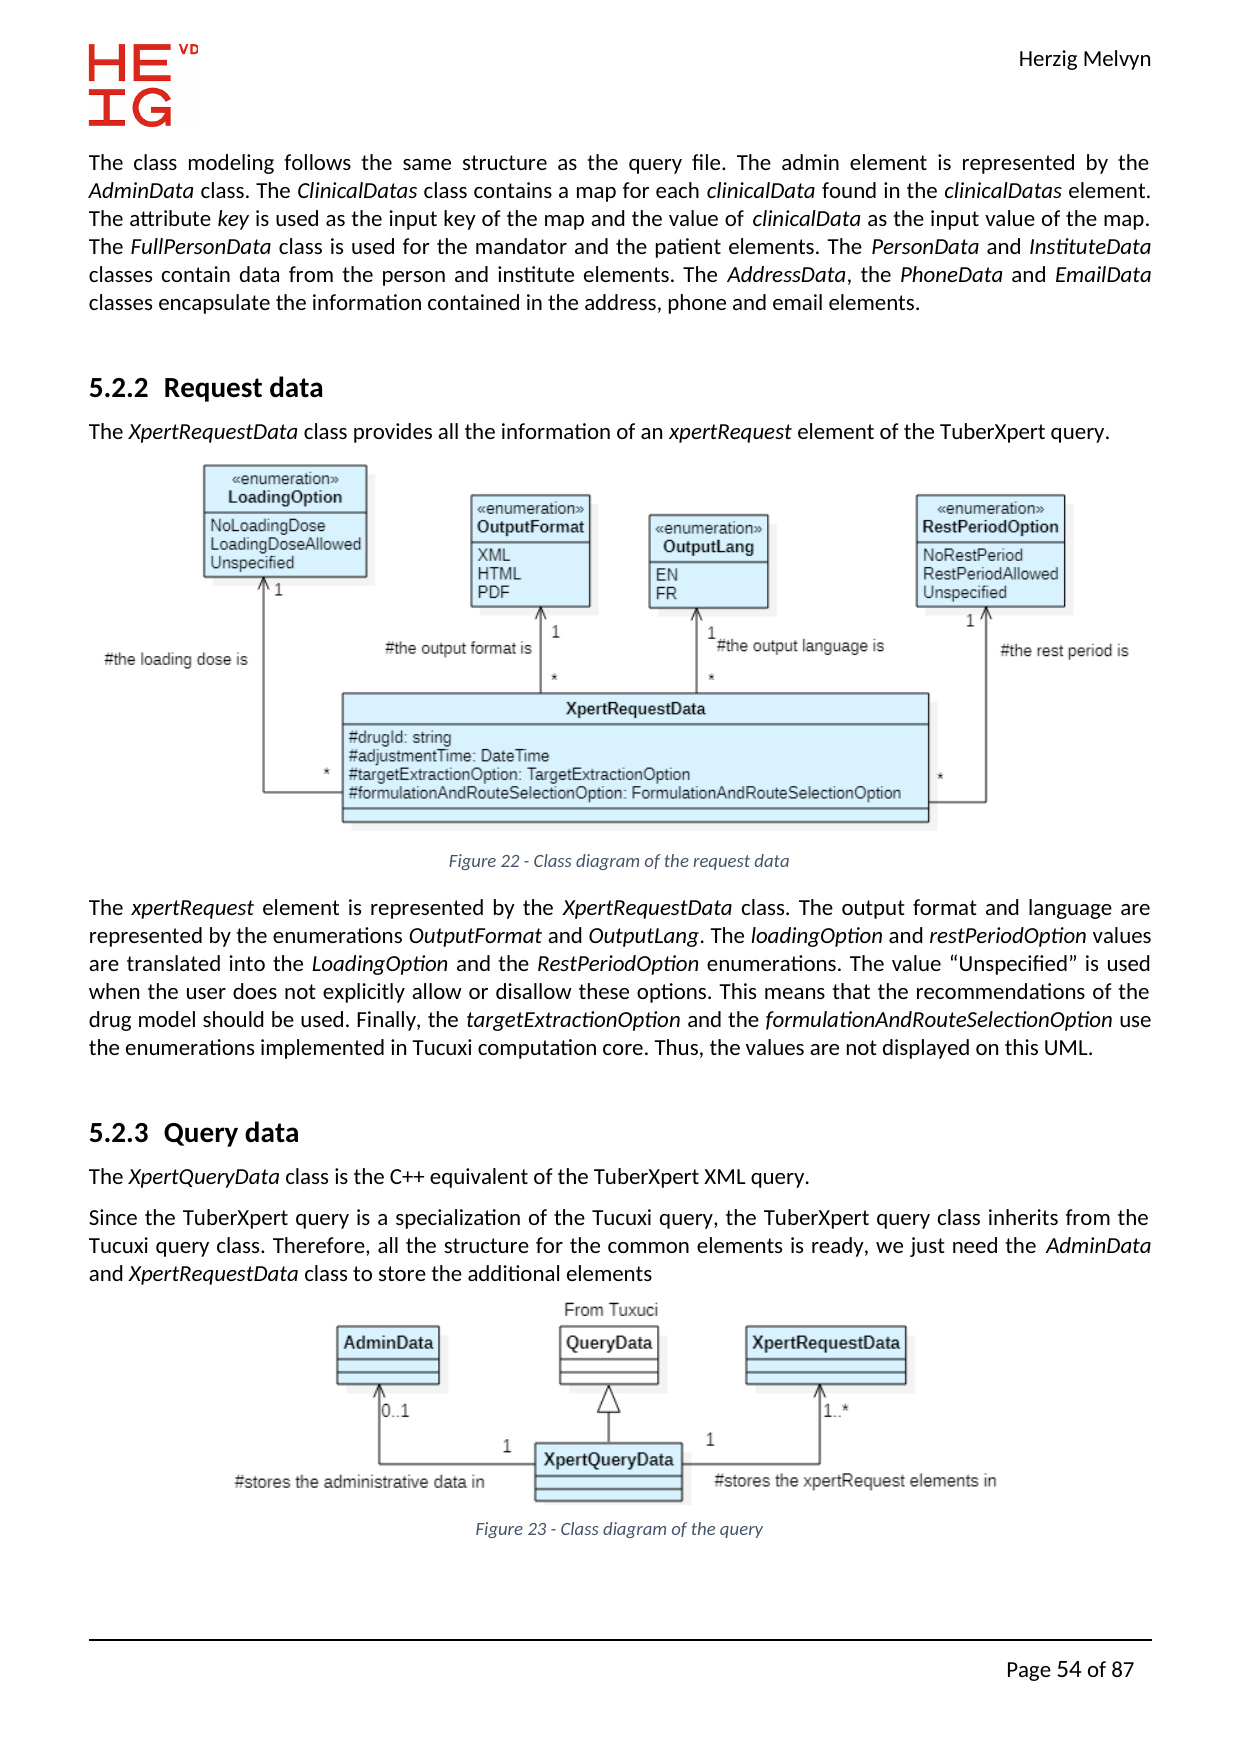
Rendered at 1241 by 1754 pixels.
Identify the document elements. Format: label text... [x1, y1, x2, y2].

subtitle Request data [89, 369, 1152, 404]
text The xpertRequest element is represented by the XpertRequestData class. The output format and language are represented by the enumerations OutputFormat and OutputLang. The loadingOption and restPeriodOption values are translated into the LoadingOption and the RestPeriodOption enumerations. The value “Unspecified” is used when the user does not explicitly allow or disallow these options. This means that the recommendations of the drug model should be used. Finally, the targetExtractionOption and the formulationAndRouteSelectionOption use the enumerations implemented in Tucuxi computation core. Thus, the values are not displayed on this UML. [89, 893, 1152, 1061]
picture [231, 1299, 1010, 1505]
text Figure 23 - Class diagram of the query [89, 1517, 1152, 1540]
text Figure 22 - Class diagram of the request data [89, 849, 1152, 872]
text Since the TuberXpert query is a specialization of the Tucuxi query, the TuberXpert query class inherits from the Tucuxi query class. Therefore, all the structure for the common elements is ready, we just need the AdminData and XpertRequestData class to store the additional elements [89, 1203, 1152, 1287]
text The XpertRequestData class provides all the information of an xpertRequest element of the TuberXpert query. [89, 417, 1152, 445]
subtitle Query data [89, 1114, 1152, 1150]
text The class modeling follows the same structure as the query file. The admin element is represented by the AdminData class. The ClinicalDatas class contains a map for each clinicalData found in the clinicalDatas element. The attribute key is used as the input key of the map and the value of clinicalData as the input value of the map. The FullPersonData class is used for the mandator and the patient elements. The PersonData and InstituteData classes contain data from the person and institute elements. The AddressData, the PhoneData and EmailData classes encapsulate the information contained in the address, phone and email elements. [89, 148, 1152, 316]
picture [88, 457, 1152, 837]
text The XpertQueryData class is the C++ equivalent of the TuberXpert XML query. [89, 1162, 1152, 1190]
picture [88, 44, 198, 127]
